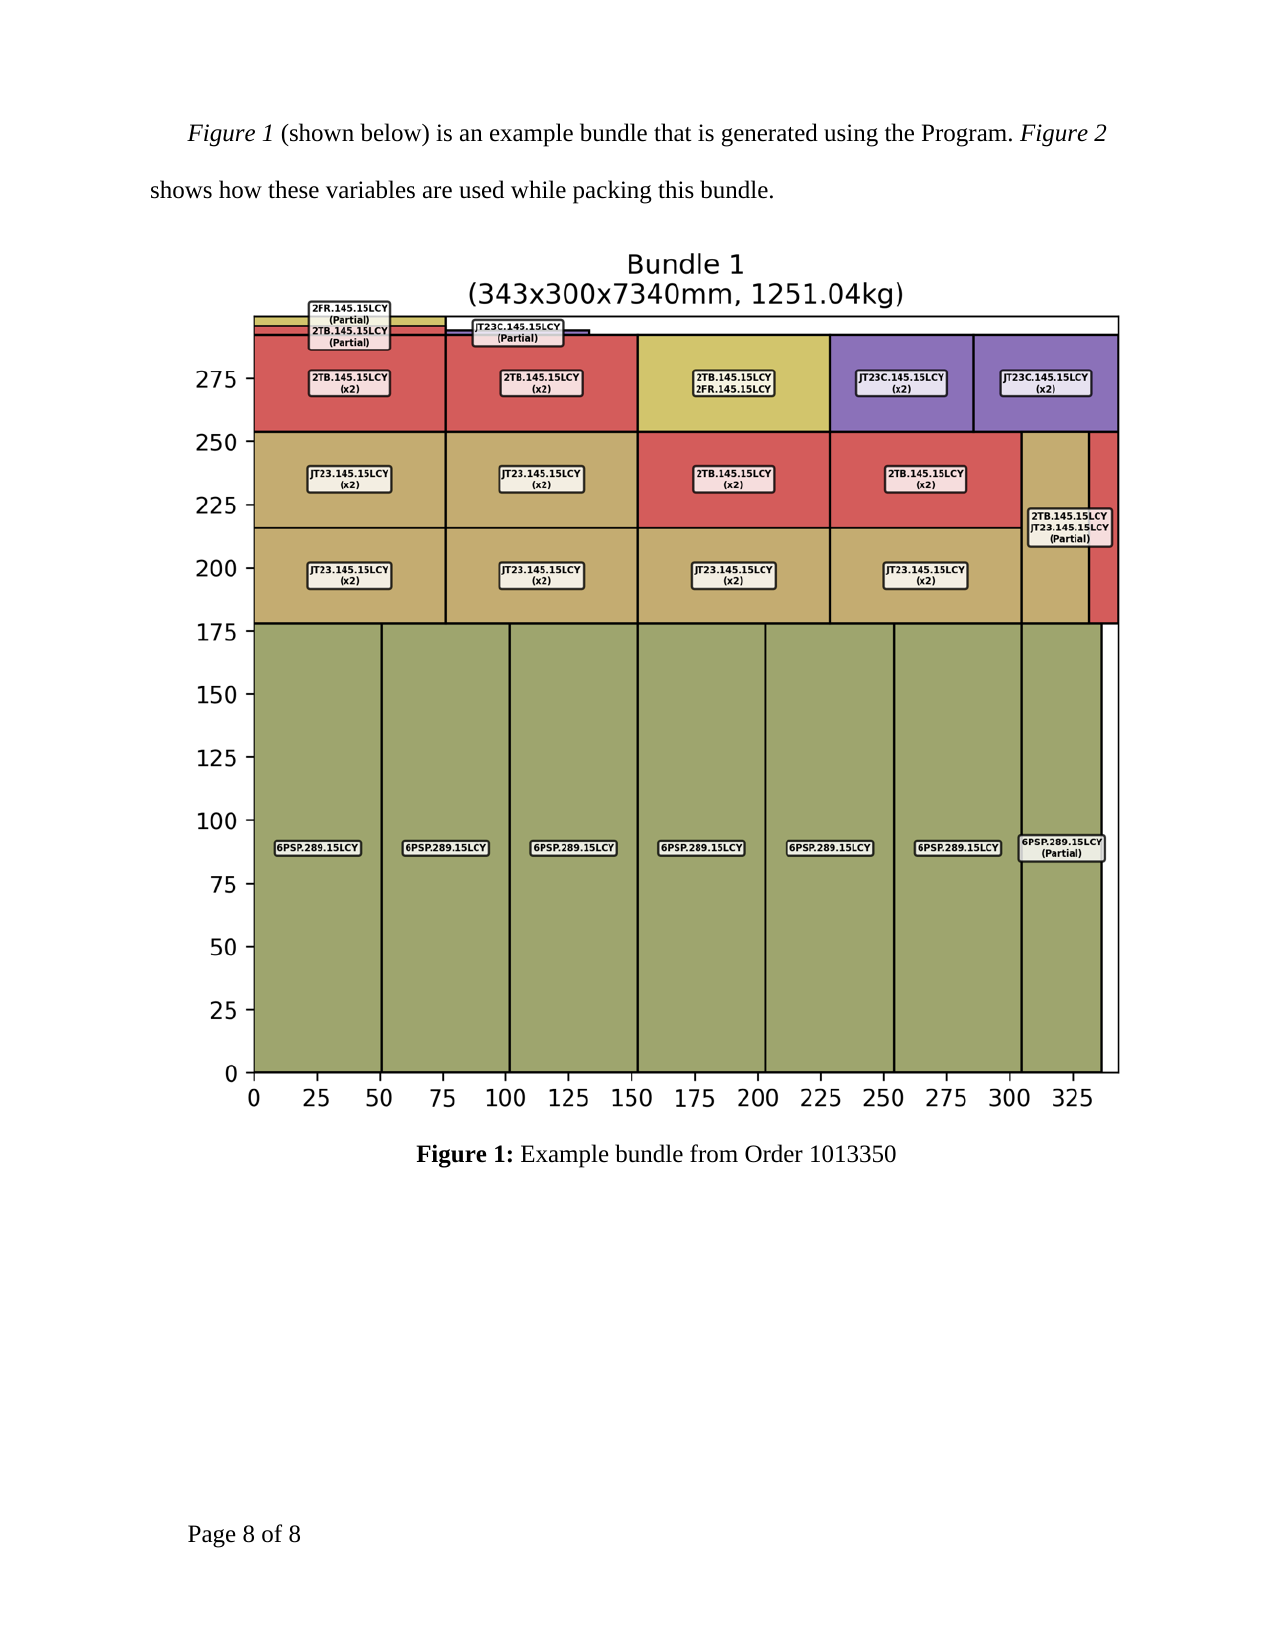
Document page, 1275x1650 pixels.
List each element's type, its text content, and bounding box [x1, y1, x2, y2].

picture [192, 249, 1120, 1111]
text Figure 1: Example bundle from Order 1013350 [150, 1139, 1125, 1168]
text Figure 1 (shown below) is an example bundle that is generated using the Program. Figure 2 shows how these variables are used while packing this bundle. [150, 118, 1125, 204]
